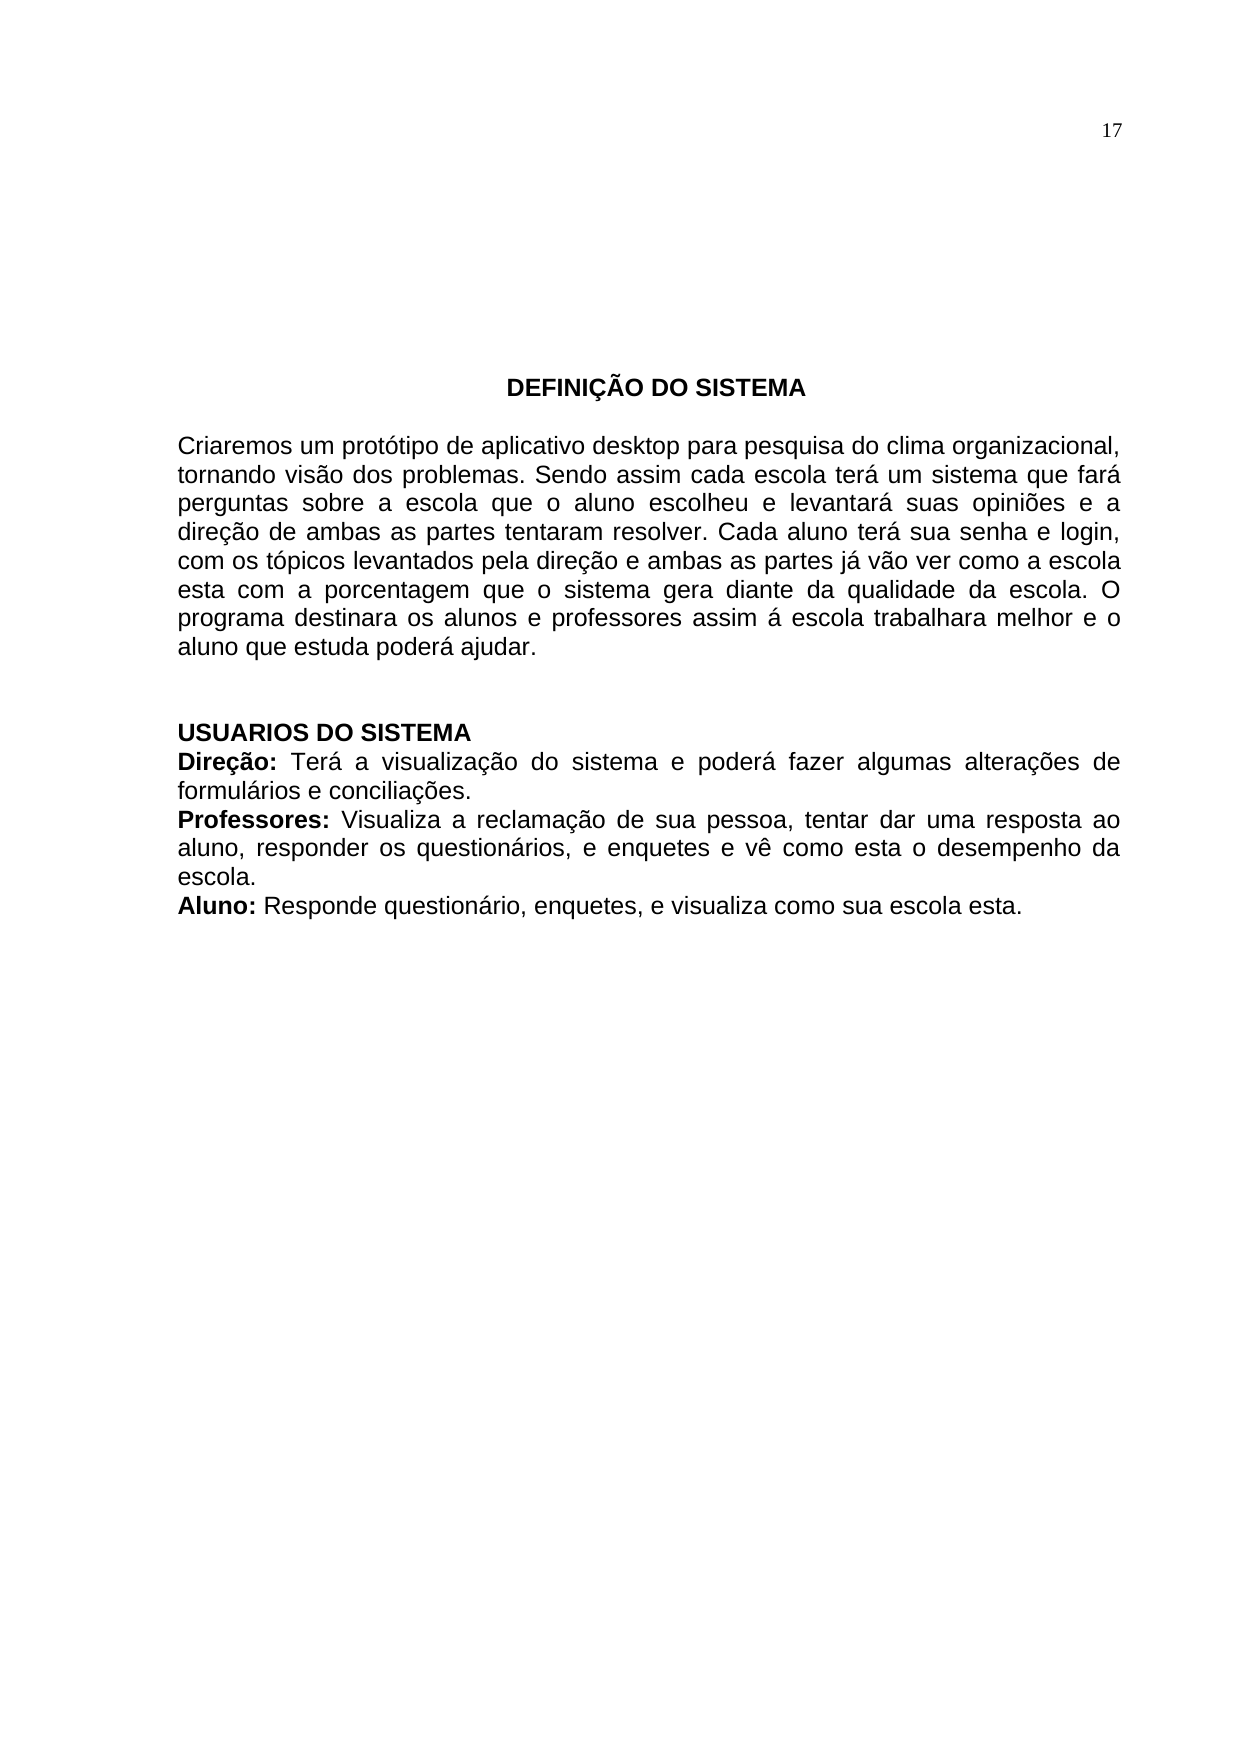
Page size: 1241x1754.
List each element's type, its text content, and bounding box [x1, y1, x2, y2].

text Aluno: Responde questionário, enquetes, e visualiza como sua escola esta. [177, 891, 1122, 919]
text DEFINIÇÃO DO SISTEMA [177, 373, 1122, 402]
text Criaremos um protótipo de aplicativo desktop para pesquisa do clima organizacional, tornando visão dos problemas. Sendo assim cada escola terá um sistema que fará perguntas sobre a escola que o aluno escolheu e levantará suas opiniões e a direção de ambas as partes tentaram resolver. Cada aluno terá sua senha e login, com os tópicos levantados pela direção e ambas as partes já vão ver como a escola esta com a porcentagem que o sistema gera diante da qualidade da escola. O programa destinara os alunos e professores assim á escola trabalhara melhor e o aluno que estuda poderá ajudar. [177, 431, 1122, 661]
text Professores: Visualiza a reclamação de sua pessoa, tentar dar uma resposta ao aluno, responder os questionários, e enquetes e vê como esta o desempenho da escola. [177, 804, 1122, 891]
text Direção: Terá a visualização do sistema e poderá fazer algumas alterações de formulários e conciliações. [177, 747, 1122, 804]
text USUARIOS DO SISTEMA [177, 718, 1122, 747]
